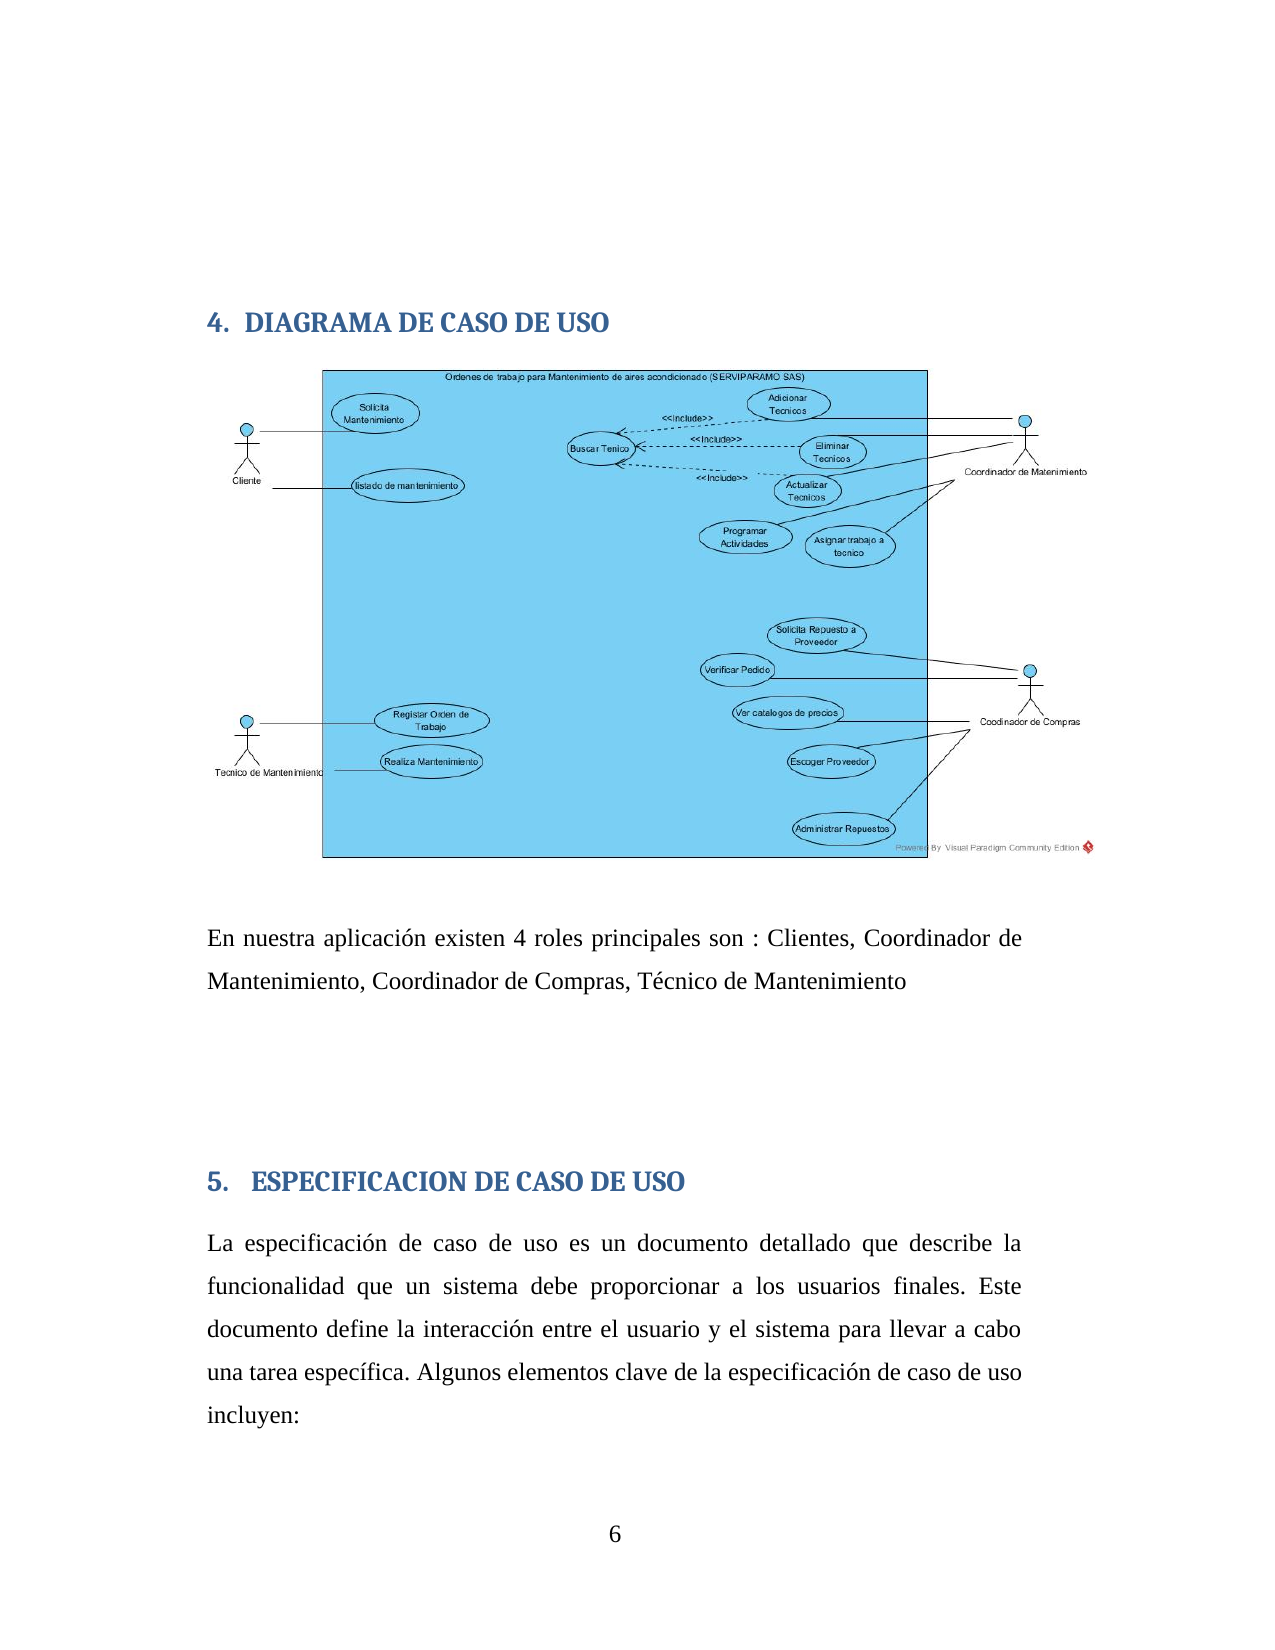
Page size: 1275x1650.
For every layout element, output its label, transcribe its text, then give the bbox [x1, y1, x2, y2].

subtitle DIAGRAMA DE CASO DE USO [207, 306, 1023, 339]
subtitle ESPECIFICACION DE CASO DE USO [207, 1166, 1023, 1199]
text En nuestra aplicación existen 4 roles principales son : Clientes, Coordinador de Mantenimiento, Coordinador de Compras, Técnico de Mantenimiento [207, 923, 1023, 994]
picture [206, 368, 1098, 861]
text La especificación de caso de uso es un documento detallado que describe la funcionalidad que un sistema debe proporcionar a los usuarios finales. Este documento define la interacción entre el usuario y el sistema para llevar a cabo una tarea específica. Algunos elementos clave de la especificación de caso de uso incluyen: [207, 1228, 1023, 1429]
